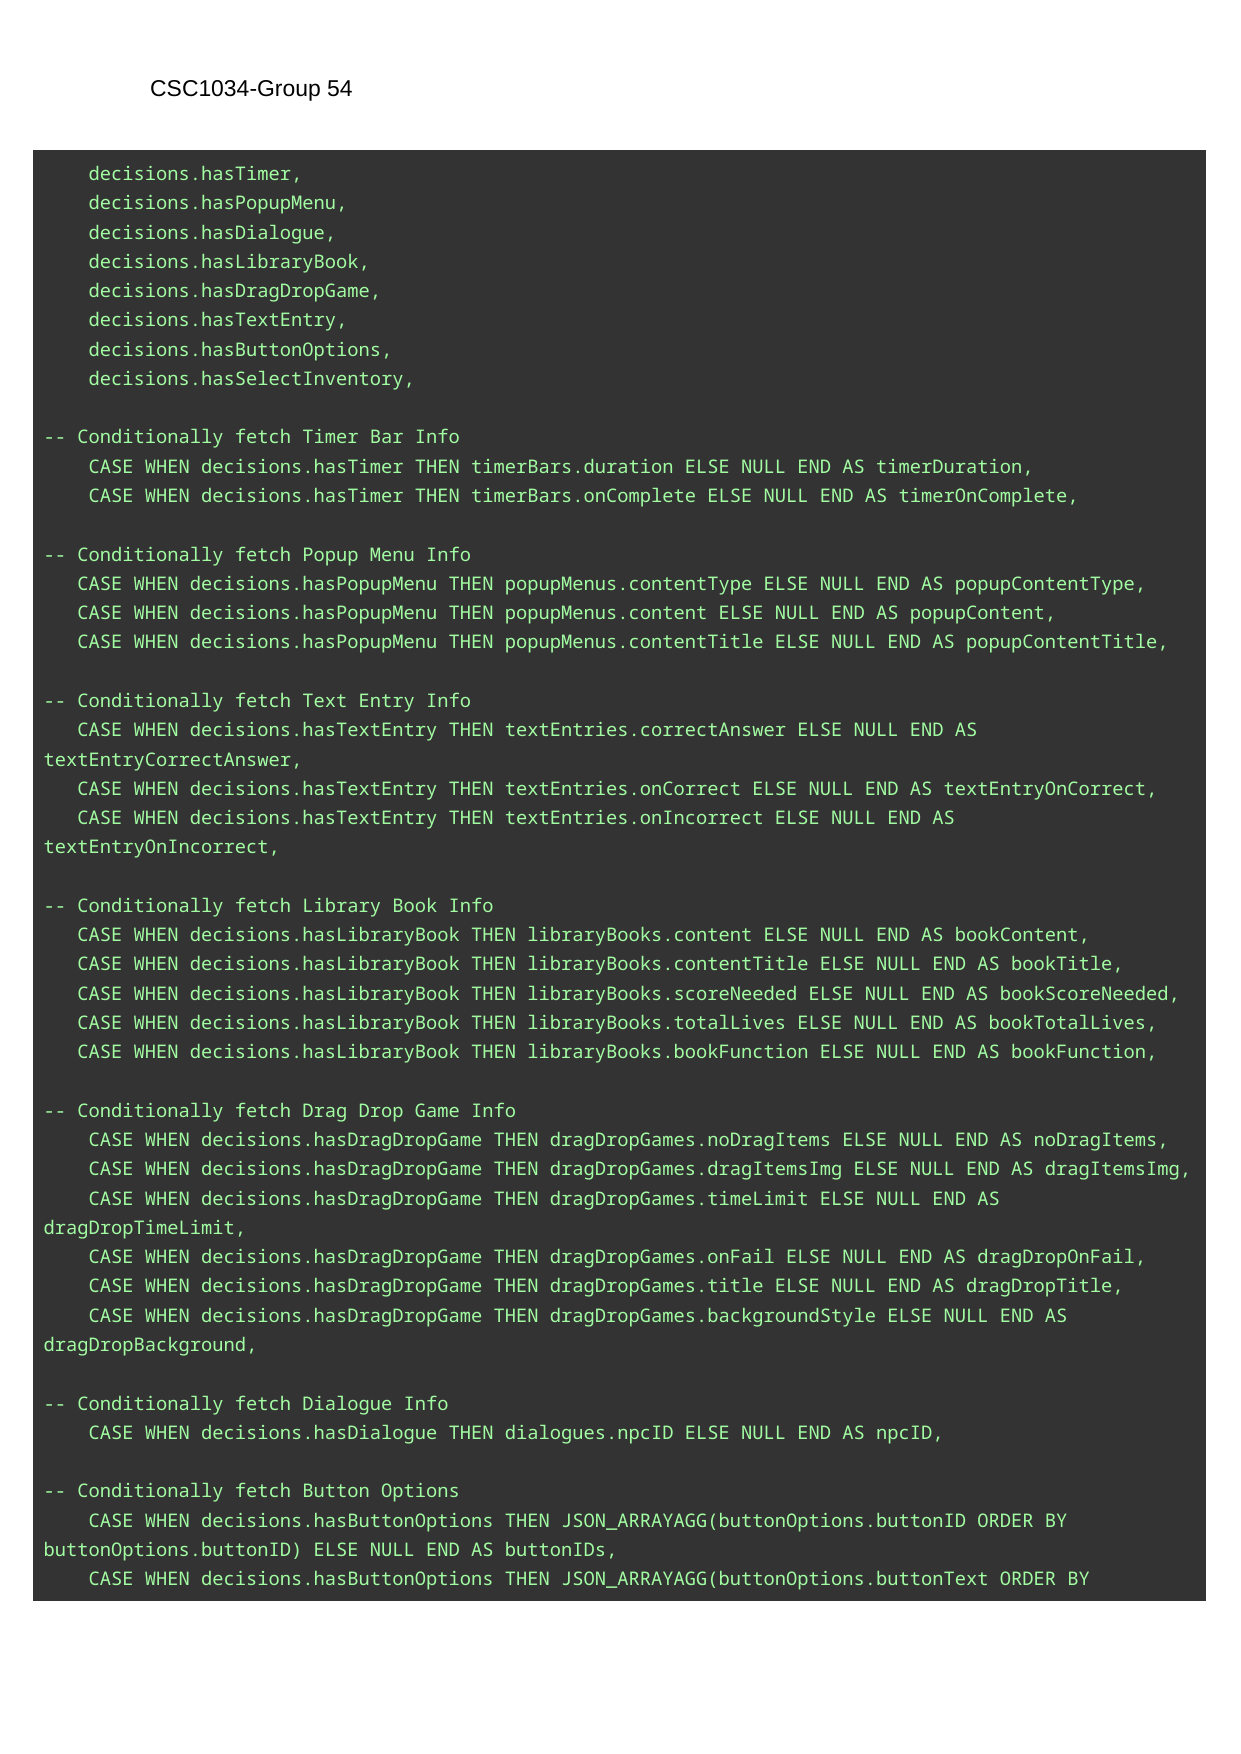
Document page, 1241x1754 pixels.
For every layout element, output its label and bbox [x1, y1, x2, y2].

table_header [33, 150, 1206, 1601]
